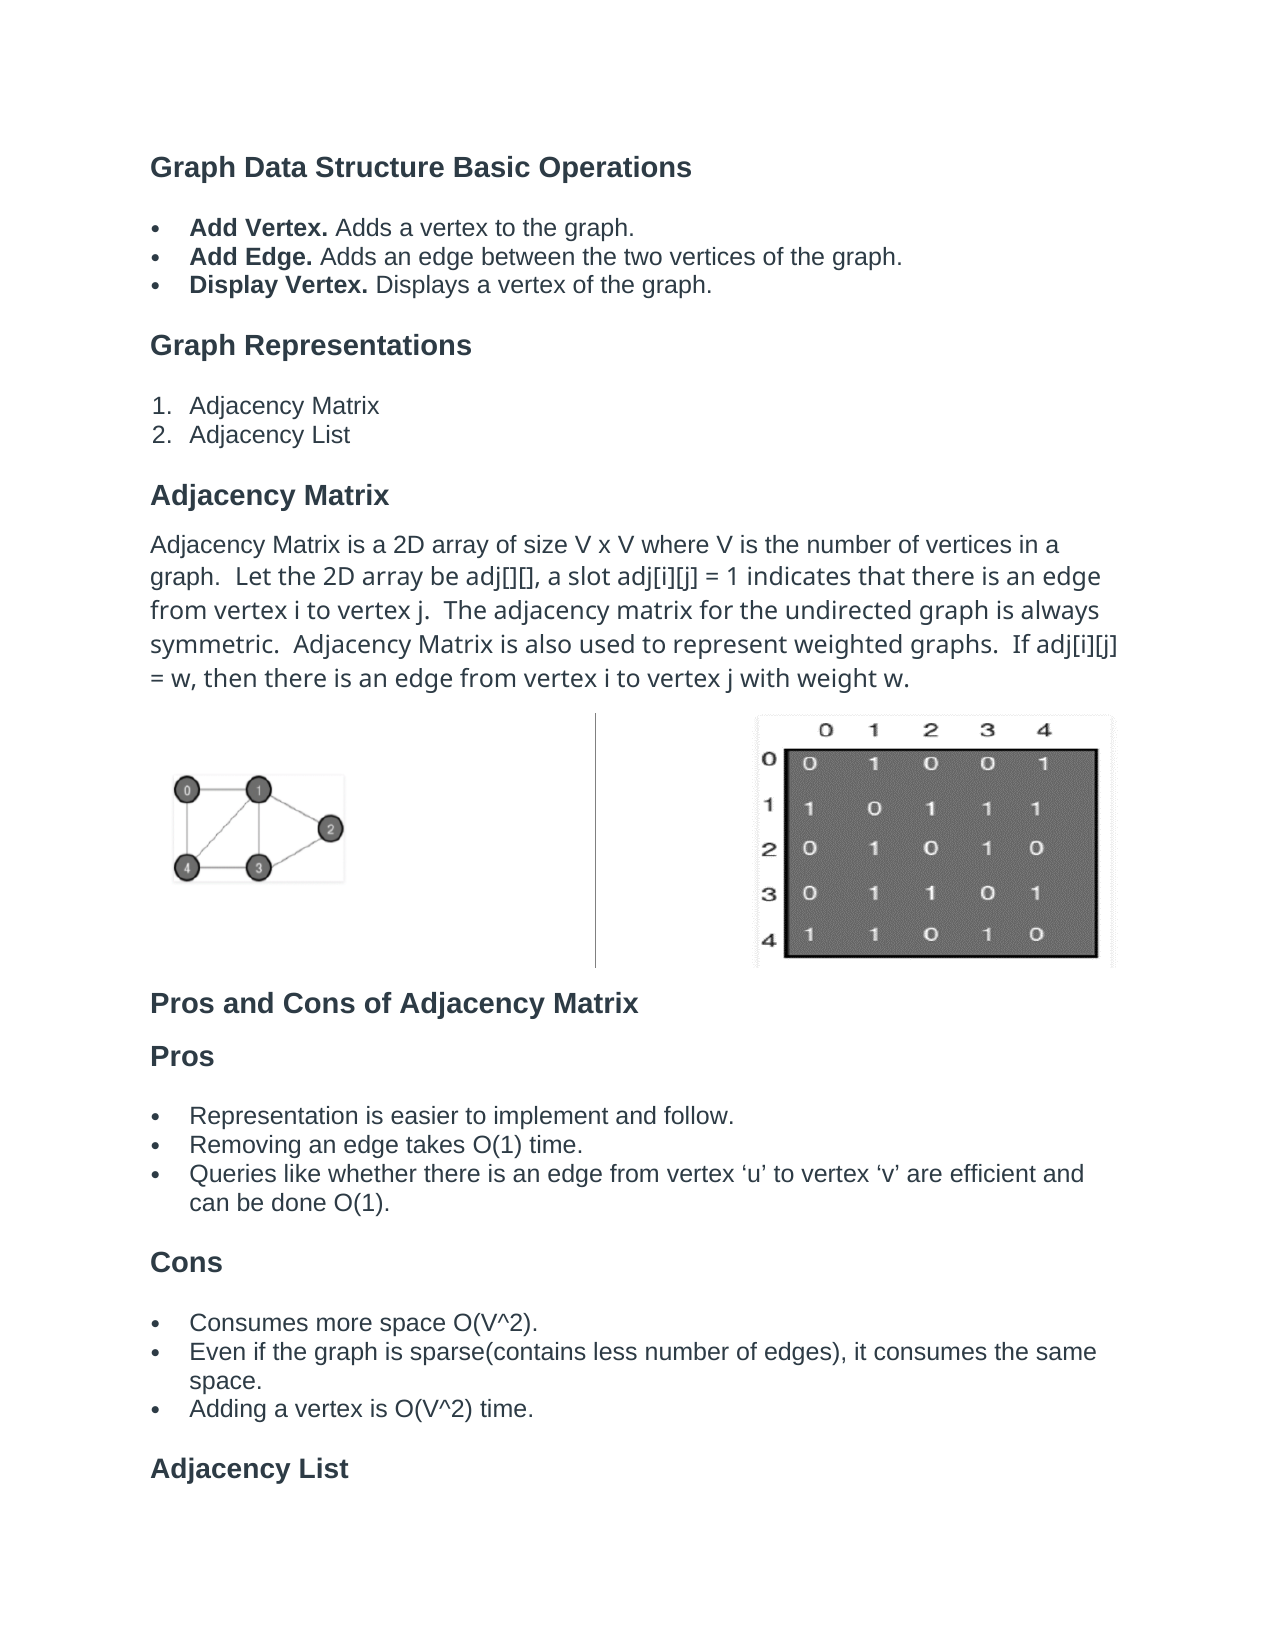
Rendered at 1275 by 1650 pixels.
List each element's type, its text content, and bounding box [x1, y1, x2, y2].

list Add Vertex. Adds a vertex to the graph. [152, 213, 1125, 241]
list Even if the graph is sparse(contains less number of edges), it consumes the same space. [152, 1337, 1125, 1394]
text Adjacency Matrix is a 2D array of size V x V where V is the number of vertices in a graph. Let the 2D array be adj[][], a slot adj[i][j] = 1 indicates that there is an edge from vertex i to vertex j. The adjacency matrix for the undirected graph is always symmetric. Adjacency Matrix is also used to represent weighted graphs. If adj[i][j] = w, then there is an edge from vertex i to vertex j with weight w. [150, 530, 1125, 695]
picture [150, 713, 1125, 968]
text Graph Data Structure Basic Operations [150, 150, 1125, 183]
list Queries like whether there is an edge from vertex ‘u’ to vertex ‘v’ are efficient and can be done O(1). [152, 1159, 1125, 1216]
text Pros and Cons of Adjacency Matrix [150, 986, 1125, 1020]
text Cons [150, 1245, 1125, 1279]
list Removing an edge takes O(1) time. [152, 1130, 1125, 1159]
list Add Edge. Adds an edge between the two vertices of the graph. [152, 241, 1125, 270]
list Adding a vertex is O(V^2) time. [152, 1394, 1125, 1423]
text Graph Representations [150, 328, 1125, 362]
list Adjacency Matrix [152, 391, 1125, 419]
list Display Vertex. Displays a vertex of the graph. [152, 270, 1125, 299]
list Representation is easier to implement and follow. [152, 1101, 1125, 1130]
subtitle Adjacency Matrix [150, 477, 1125, 511]
list Adjacency List [152, 419, 1125, 448]
list Consumes more space O(V^2). [152, 1308, 1125, 1337]
text Adjacency List [150, 1452, 1125, 1485]
text Pros [150, 1038, 1125, 1072]
